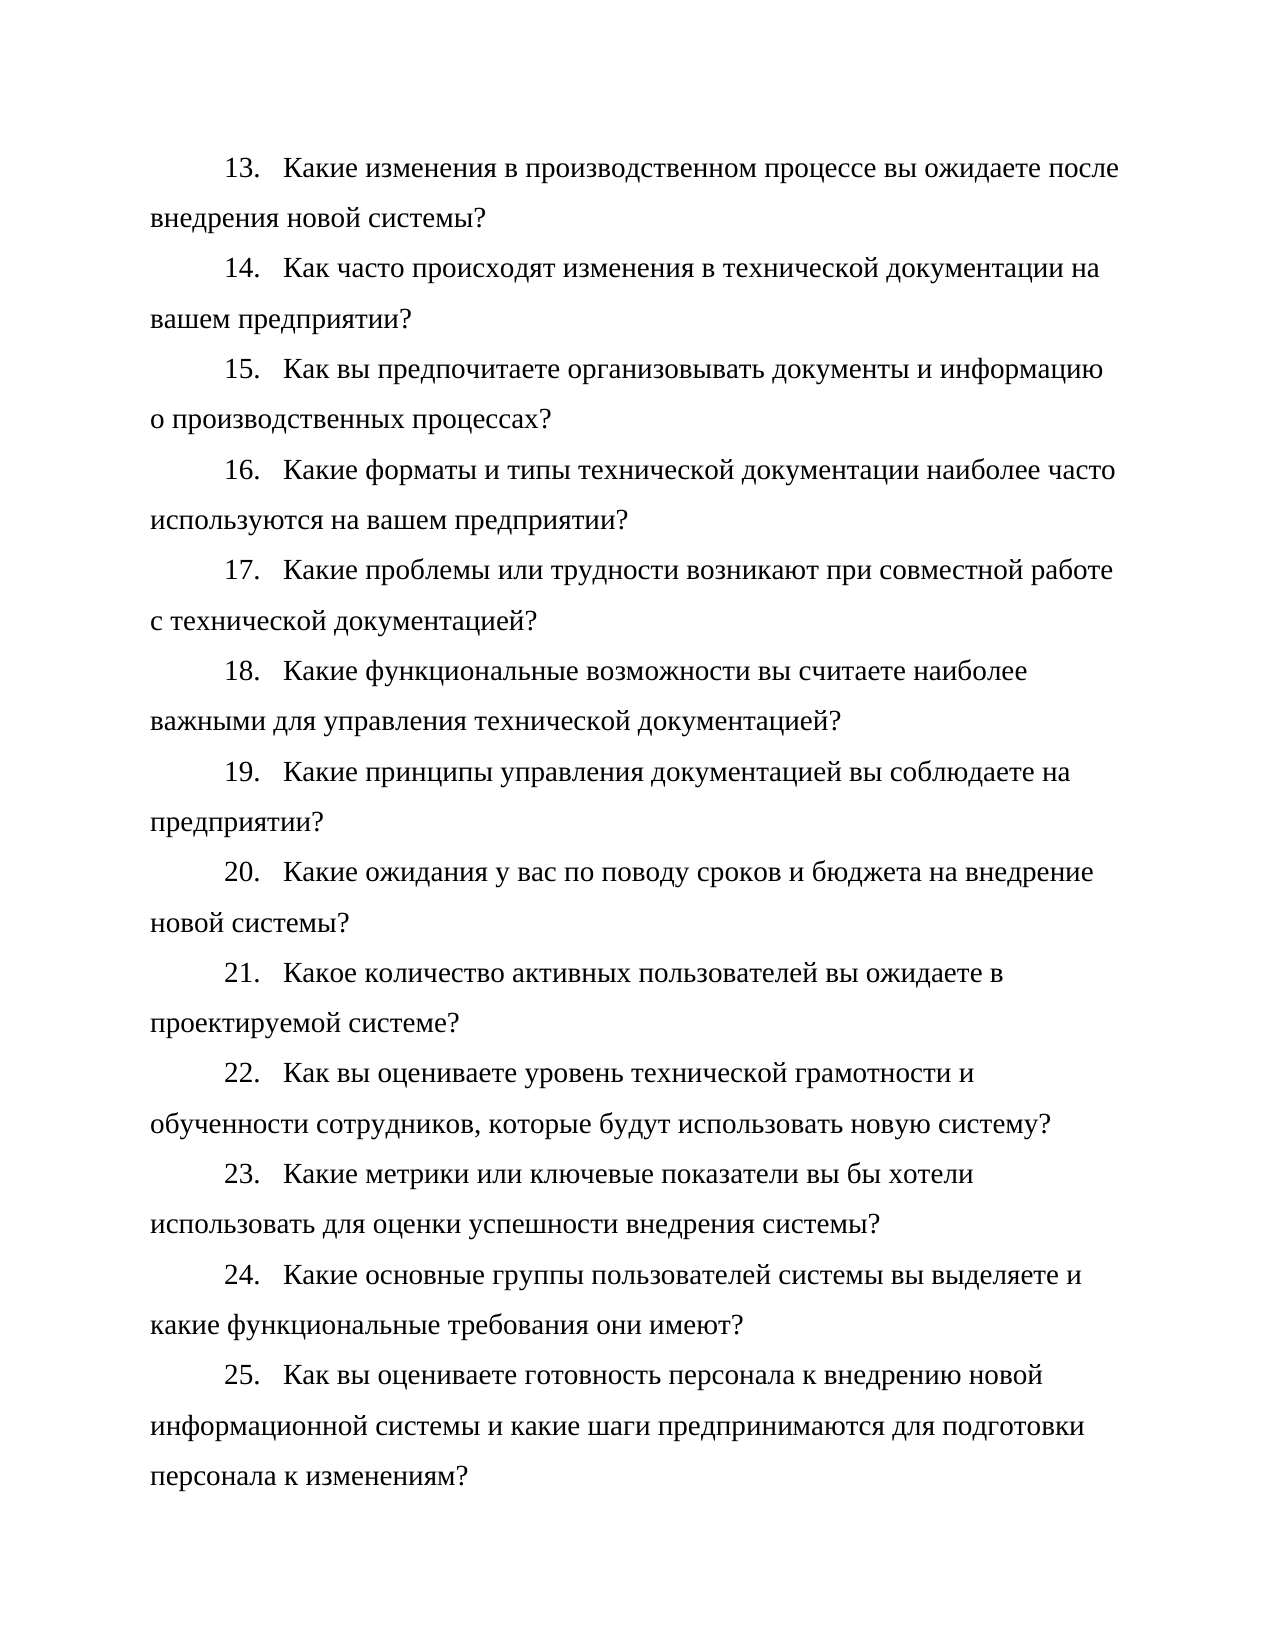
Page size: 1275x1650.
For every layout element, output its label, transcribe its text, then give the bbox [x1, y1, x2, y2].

list Какие функциональные возможности вы считаете наиболее важными для управления технической документацией? [150, 653, 1125, 737]
list Какое количество активных пользователей вы ожидаете в проектируемой системе? [150, 955, 1125, 1039]
list Какие изменения в производственном процессе вы ожидаете после внедрения новой системы? [150, 150, 1125, 234]
list Какие основные группы пользователей системы вы выделяете и какие функциональные требования они имеют? [150, 1257, 1125, 1341]
list Какие принципы управления документацией вы соблюдаете на предприятии? [150, 754, 1125, 838]
list Как часто происходят изменения в технической документации на вашем предприятии? [150, 251, 1125, 334]
list Какие проблемы или трудности возникают при совместной работе с технической документацией? [150, 552, 1125, 636]
list Как вы предпочитаете организовывать документы и информацию о производственных процессах? [150, 351, 1125, 435]
list Как вы оцениваете готовность персонала к внедрению новой информационной системы и какие шаги предпринимаются для подготовки персонала к изменениям? [150, 1357, 1125, 1492]
list Какие ожидания у вас по поводу сроков и бюджета на внедрение новой системы? [150, 854, 1125, 938]
list Какие форматы и типы технической документации наиболее часто используются на вашем предприятии? [150, 452, 1125, 536]
list Как вы оцениваете уровень технической грамотности и обученности сотрудников, которые будут использовать новую систему? [150, 1056, 1125, 1139]
list Какие метрики или ключевые показатели вы бы хотели использовать для оценки успешности внедрения системы? [150, 1156, 1125, 1240]
